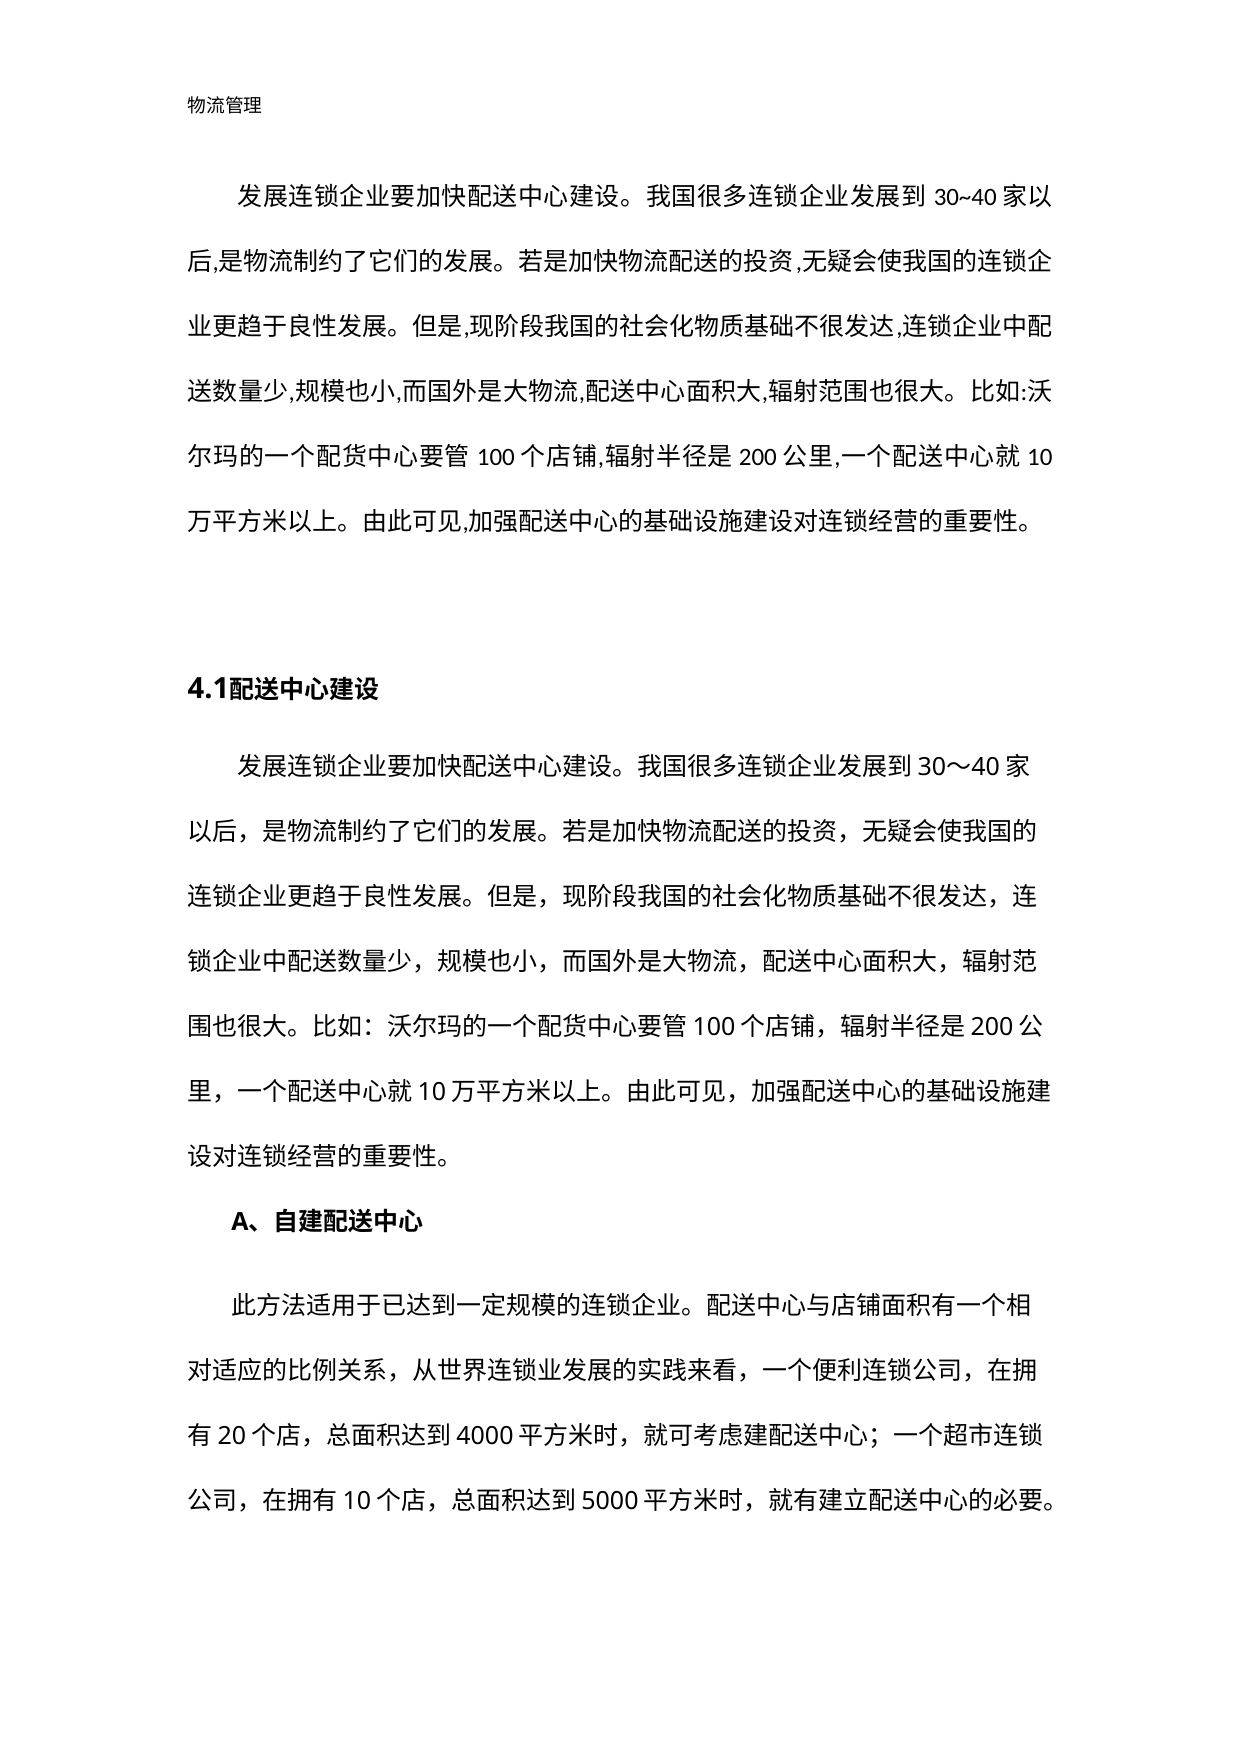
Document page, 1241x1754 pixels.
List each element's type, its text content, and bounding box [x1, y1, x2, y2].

text 发展连锁企业要加快配送中心建设。我国很多连锁企业发展到30～40家以后，是物流制约了它们的发展。若是加快物流配送的投资，无疑会使我国的连锁企业更趋于良性发展。但是，现阶段我国的社会化物质基础不很发达，连锁企业中配送数量少，规模也小，而国外是大物流，配送中心面积大，辐射范围也很大。比如：沃尔玛的一个配货中心要管100个店铺，辐射半径是200公里，一个配送中心就10万平方米以上。由此可见，加强配送中心的基础设施建设对连锁经营的重要性。 [187, 732, 1053, 1187]
text 发展连锁企业要加快配送中心建设。我国很多连锁企业发展到30~40家以后,是物流制约了它们的发展。若是加快物流配送的投资,无疑会使我国的连锁企业更趋于良性发展。但是,现阶段我国的社会化物质基础不很发达,连锁企业中配送数量少,规模也小,而国外是大物流,配送中心面积大,辐射范围也很大。比如:沃尔玛的一个配货中心要管100个店铺,辐射半径是200公里,一个配送中心就10万平方米以上。由此可见,加强配送中心的基础设施建设对连锁经营的重要性。 [187, 162, 1053, 552]
list 配送中心建设 [187, 654, 1053, 719]
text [187, 1271, 1053, 1531]
text A、自建配送中心 [187, 1187, 1053, 1252]
